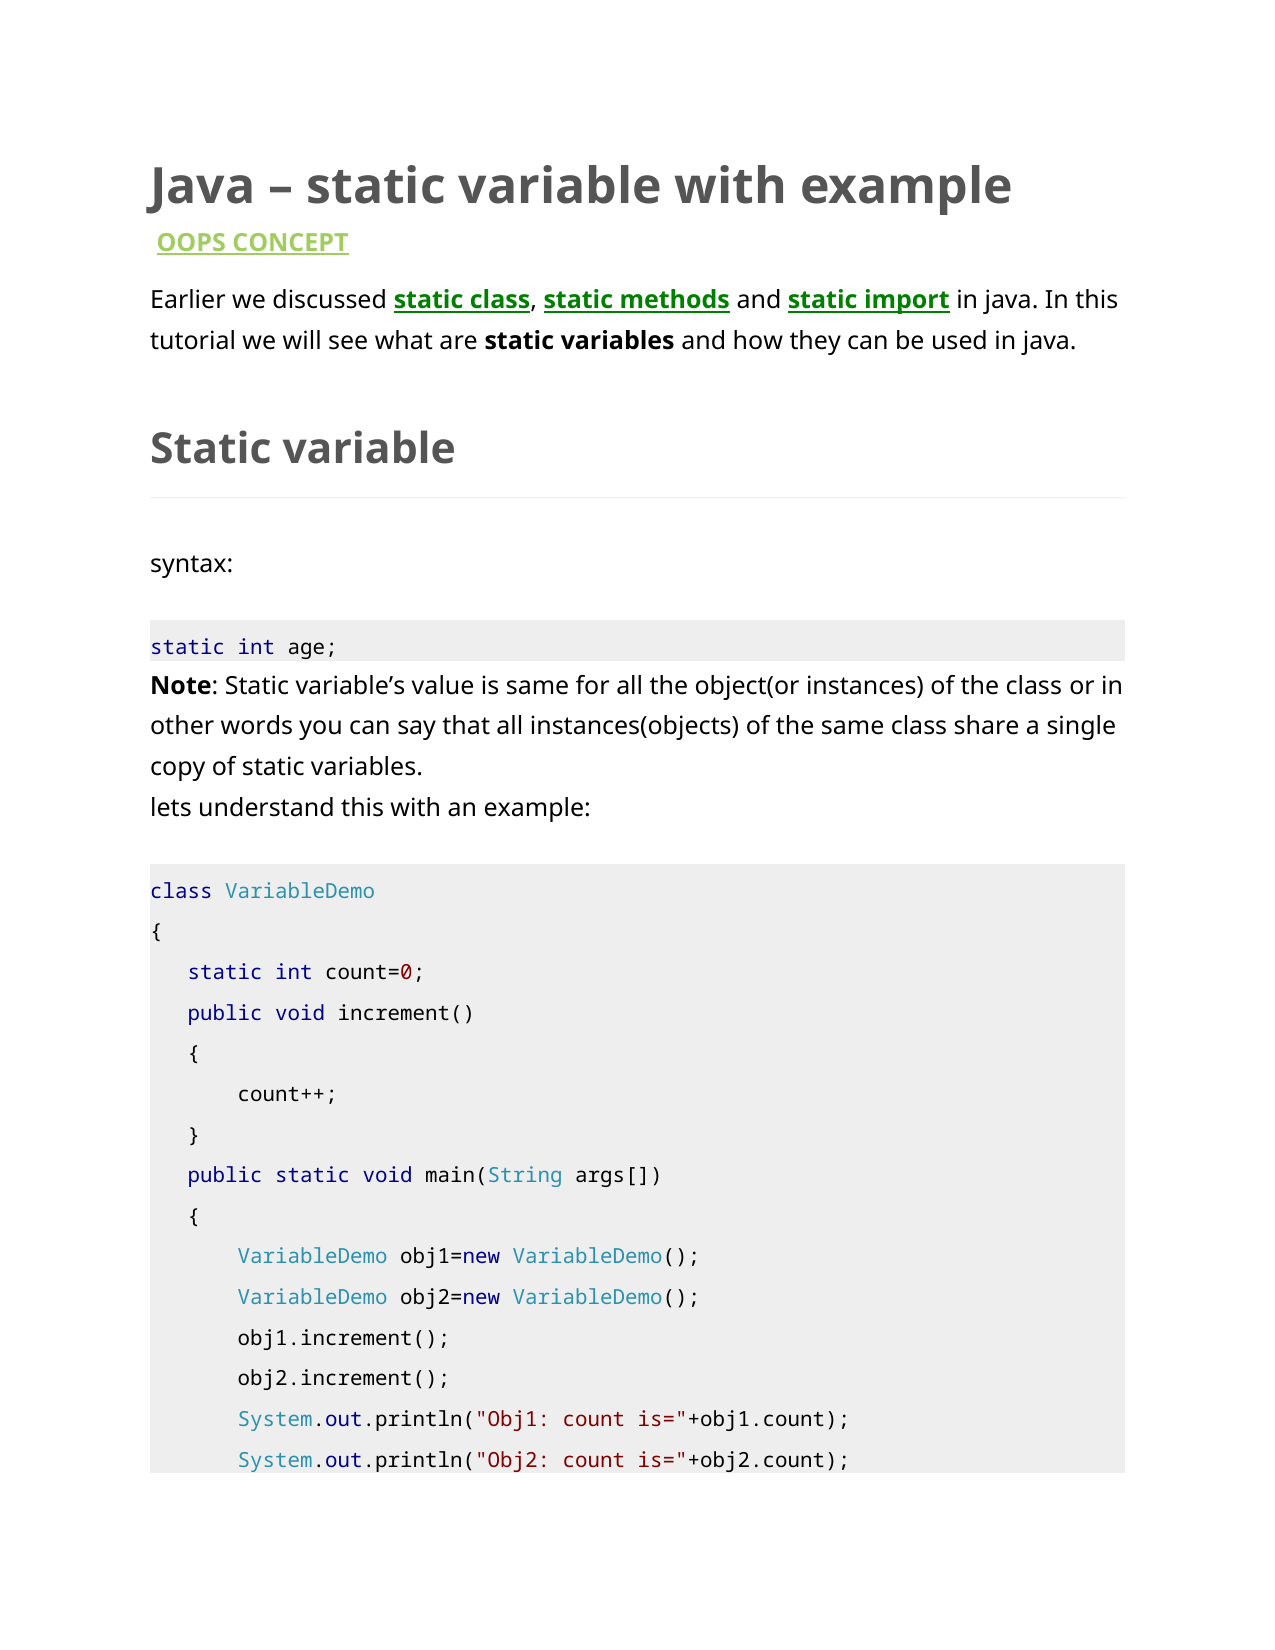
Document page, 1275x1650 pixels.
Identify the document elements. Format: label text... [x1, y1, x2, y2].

text static int count=0; [150, 945, 1125, 986]
text class VariableDemo [150, 864, 1125, 904]
text VariableDemo obj1=new VariableDemo(); [150, 1229, 1125, 1270]
text Java – static variable with example [150, 150, 1125, 218]
text VariableDemo obj2=new VariableDemo(); [150, 1270, 1125, 1311]
text static int age; [150, 620, 1125, 661]
text System.out.println("Obj1: count is="+obj1.count); [150, 1392, 1125, 1433]
text } [150, 1108, 1125, 1148]
text count++; [150, 1067, 1125, 1108]
text { [150, 904, 1125, 945]
text Earlier we discussed static class, static methods and static import in java. In this tutorial we will see what are static variables and how they can be used in java. [150, 275, 1125, 357]
text lets understand this with an example: [150, 783, 1125, 823]
text syntax: [150, 539, 1125, 579]
text Note: Static variable’s value is same for all the object(or instances) of the class or in other words you can say that all instances(objects) of the same class share a single copy of static variables. [150, 661, 1125, 783]
text obj2.increment(); [150, 1351, 1125, 1392]
text OOPS CONCEPT [150, 218, 1125, 259]
text obj1.increment(); [150, 1311, 1125, 1351]
text { [150, 1189, 1125, 1229]
text { [150, 1026, 1125, 1067]
text public void increment() [150, 986, 1125, 1026]
text Static variable [150, 418, 1125, 497]
text public static void main(String args[]) [150, 1148, 1125, 1189]
text System.out.println("Obj2: count is="+obj2.count); [150, 1433, 1125, 1473]
